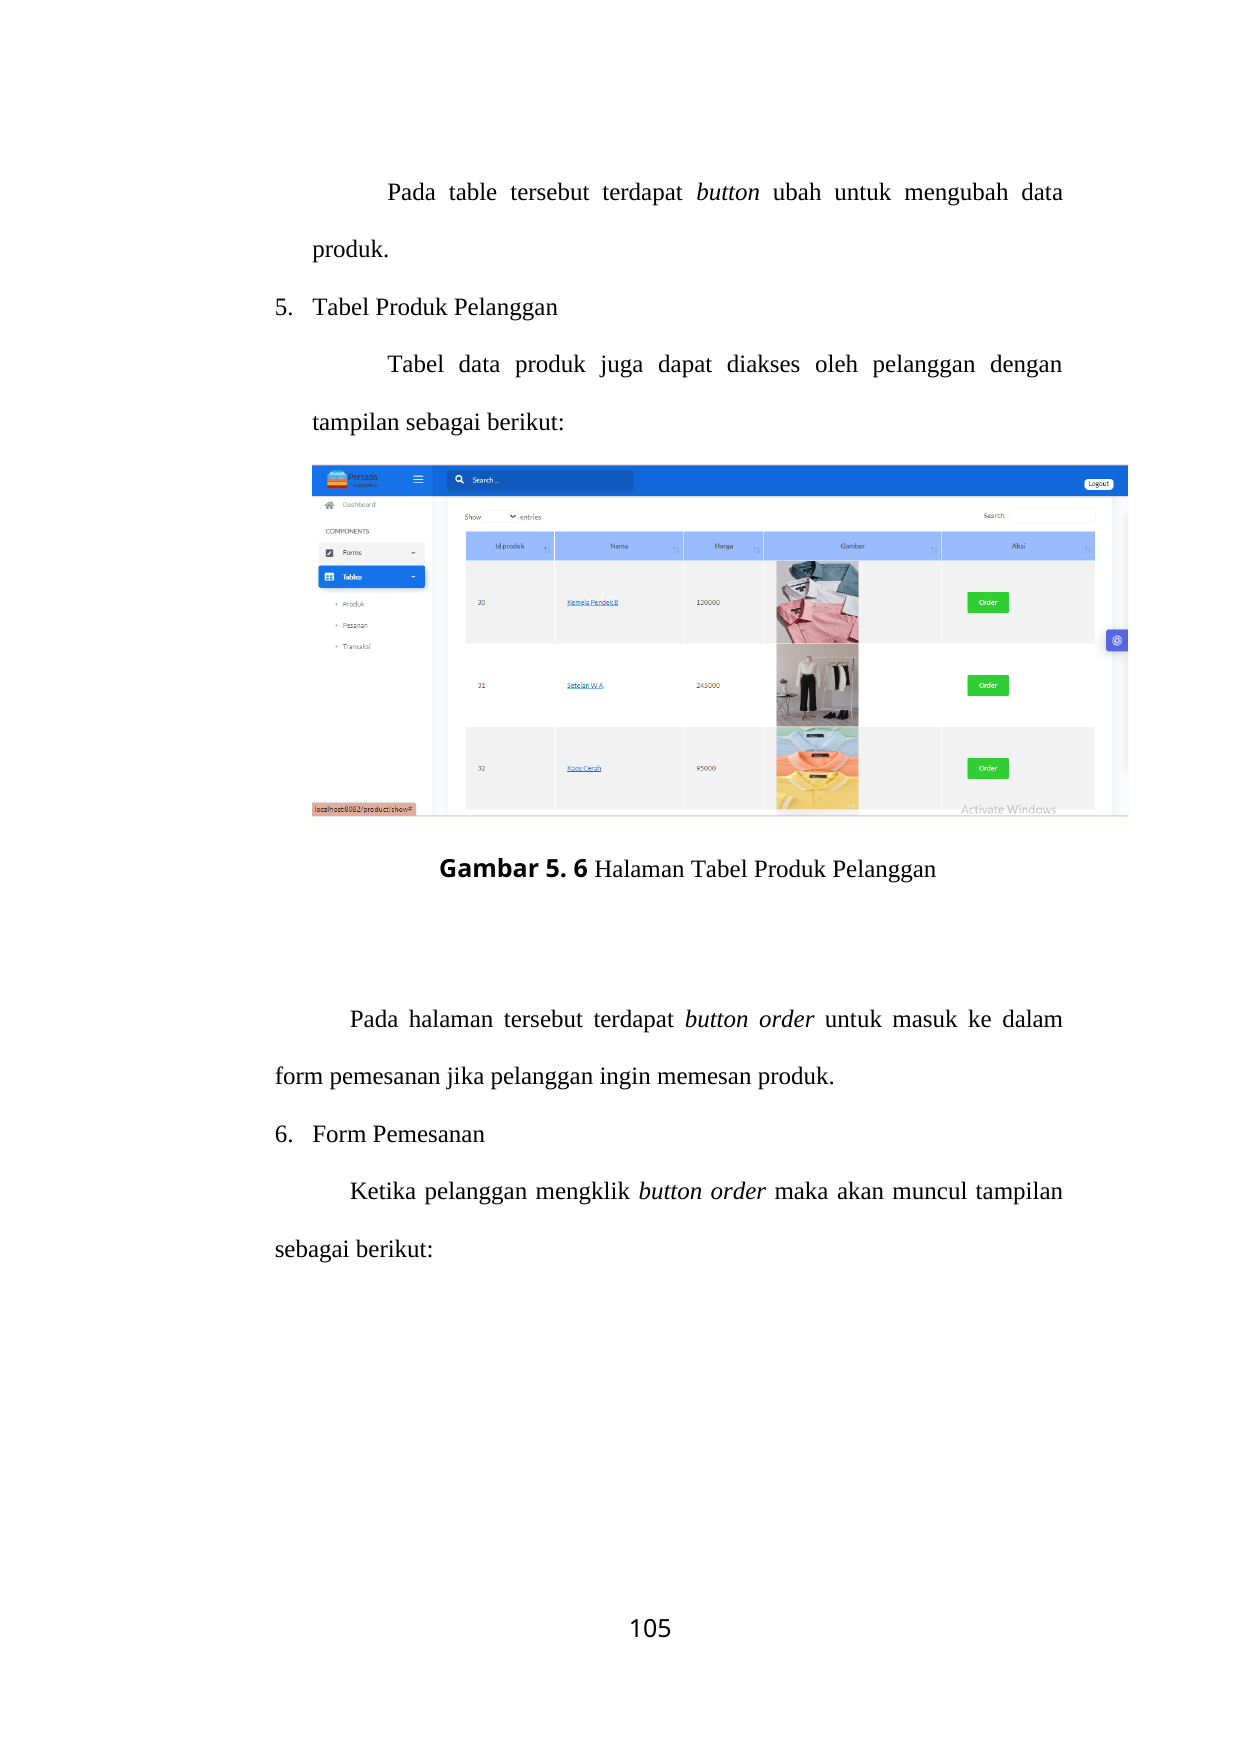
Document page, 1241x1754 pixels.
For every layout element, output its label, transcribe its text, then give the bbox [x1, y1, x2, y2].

text Gambar 5. 6 Halaman Tabel Produk Pelanggan [237, 851, 1063, 885]
text Pada table tersebut terdapat button ubah untuk mengubah data produk. [312, 177, 1063, 263]
list Form Pemesanan [274, 1119, 1063, 1147]
text Tabel data produk juga dapat diakses oleh pelanggan dengan tampilan sebagai berikut: [312, 349, 1063, 436]
list Tabel Produk Pelanggan [274, 292, 1063, 321]
text Pada halaman tersebut terdapat button order untuk masuk ke dalam form pemesanan jika pelanggan ingin memesan produk. [274, 1004, 1063, 1090]
text Ketika pelanggan mengklik button order maka akan muncul tampilan sebagai berikut: [274, 1176, 1063, 1262]
picture [312, 464, 1129, 817]
